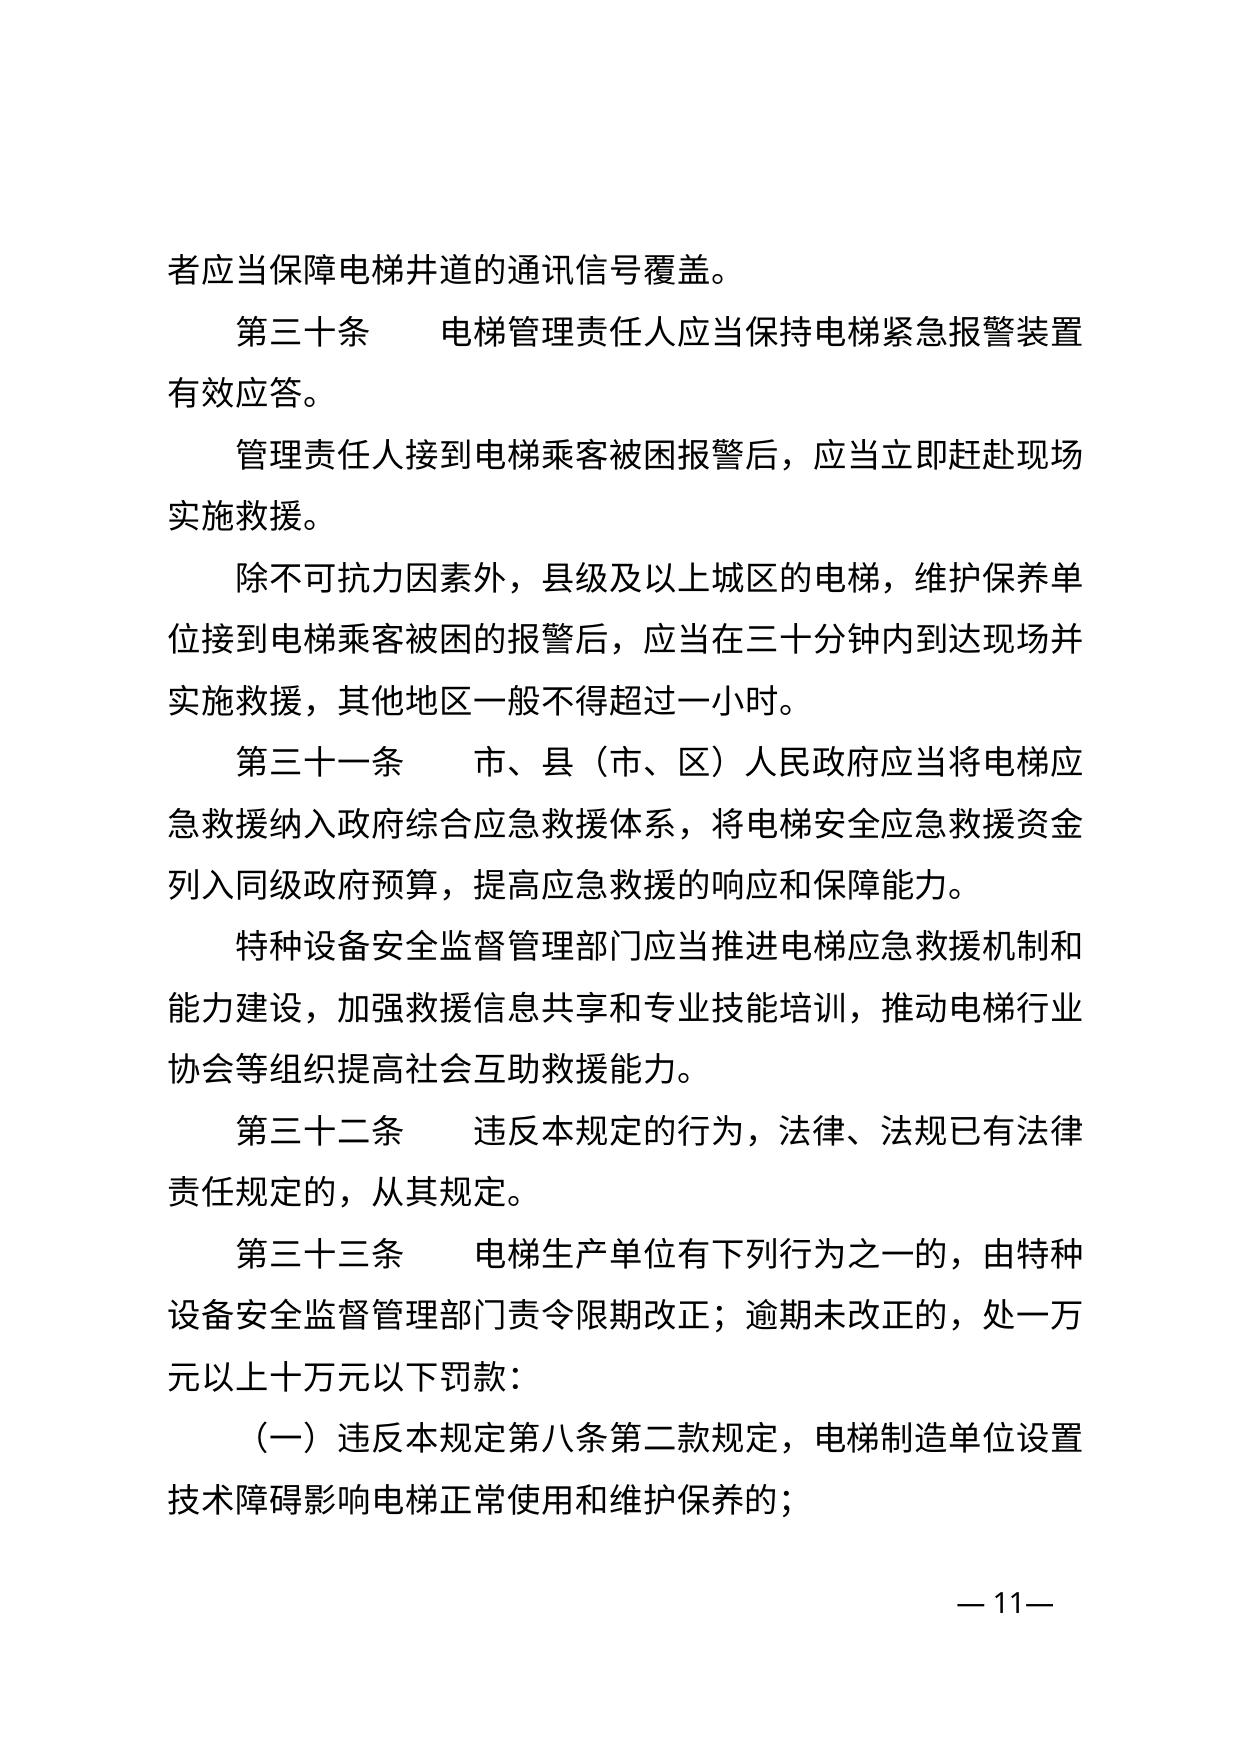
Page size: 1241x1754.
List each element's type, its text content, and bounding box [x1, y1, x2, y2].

text 第三十二条 违反本规定的行为，法律、法规已有法律责任规定的，从其规定。 [168, 1098, 1084, 1221]
text （一）违反本规定第八条第二款规定，电梯制造单位设置技术障碍影响电梯正常使用和维护保养的； [168, 1405, 1084, 1528]
text 管理责任人接到电梯乘客被困报警后，应当立即赶赴现场实施救援。 [168, 422, 1084, 545]
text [168, 238, 1084, 299]
text 特种设备安全监督管理部门应当推进电梯应急救援机制和能力建设，加强救援信息共享和专业技能培训，推动电梯行业协会等组织提高社会互助救援能力。 [168, 914, 1084, 1098]
text 除不可抗力因素外，县级及以上城区的电梯，维护保养单位接到电梯乘客被困的报警后，应当在三十分钟内到达现场并实施救援，其他地区一般不得超过一小时。 [168, 545, 1084, 729]
text 第三十一条 市、县（市、区）人民政府应当将电梯应急救援纳入政府综合应急救援体系，将电梯安全应急救援资金列入同级政府预算，提高应急救援的响应和保障能力。 [168, 729, 1084, 914]
text 第三十三条 电梯生产单位有下列行为之一的，由特种设备安全监督管理部门责令限期改正；逾期未改正的，处一万元以上十万元以下罚款： [168, 1221, 1084, 1405]
text 第三十条 电梯管理责任人应当保持电梯紧急报警装置有效应答。 [168, 299, 1084, 422]
